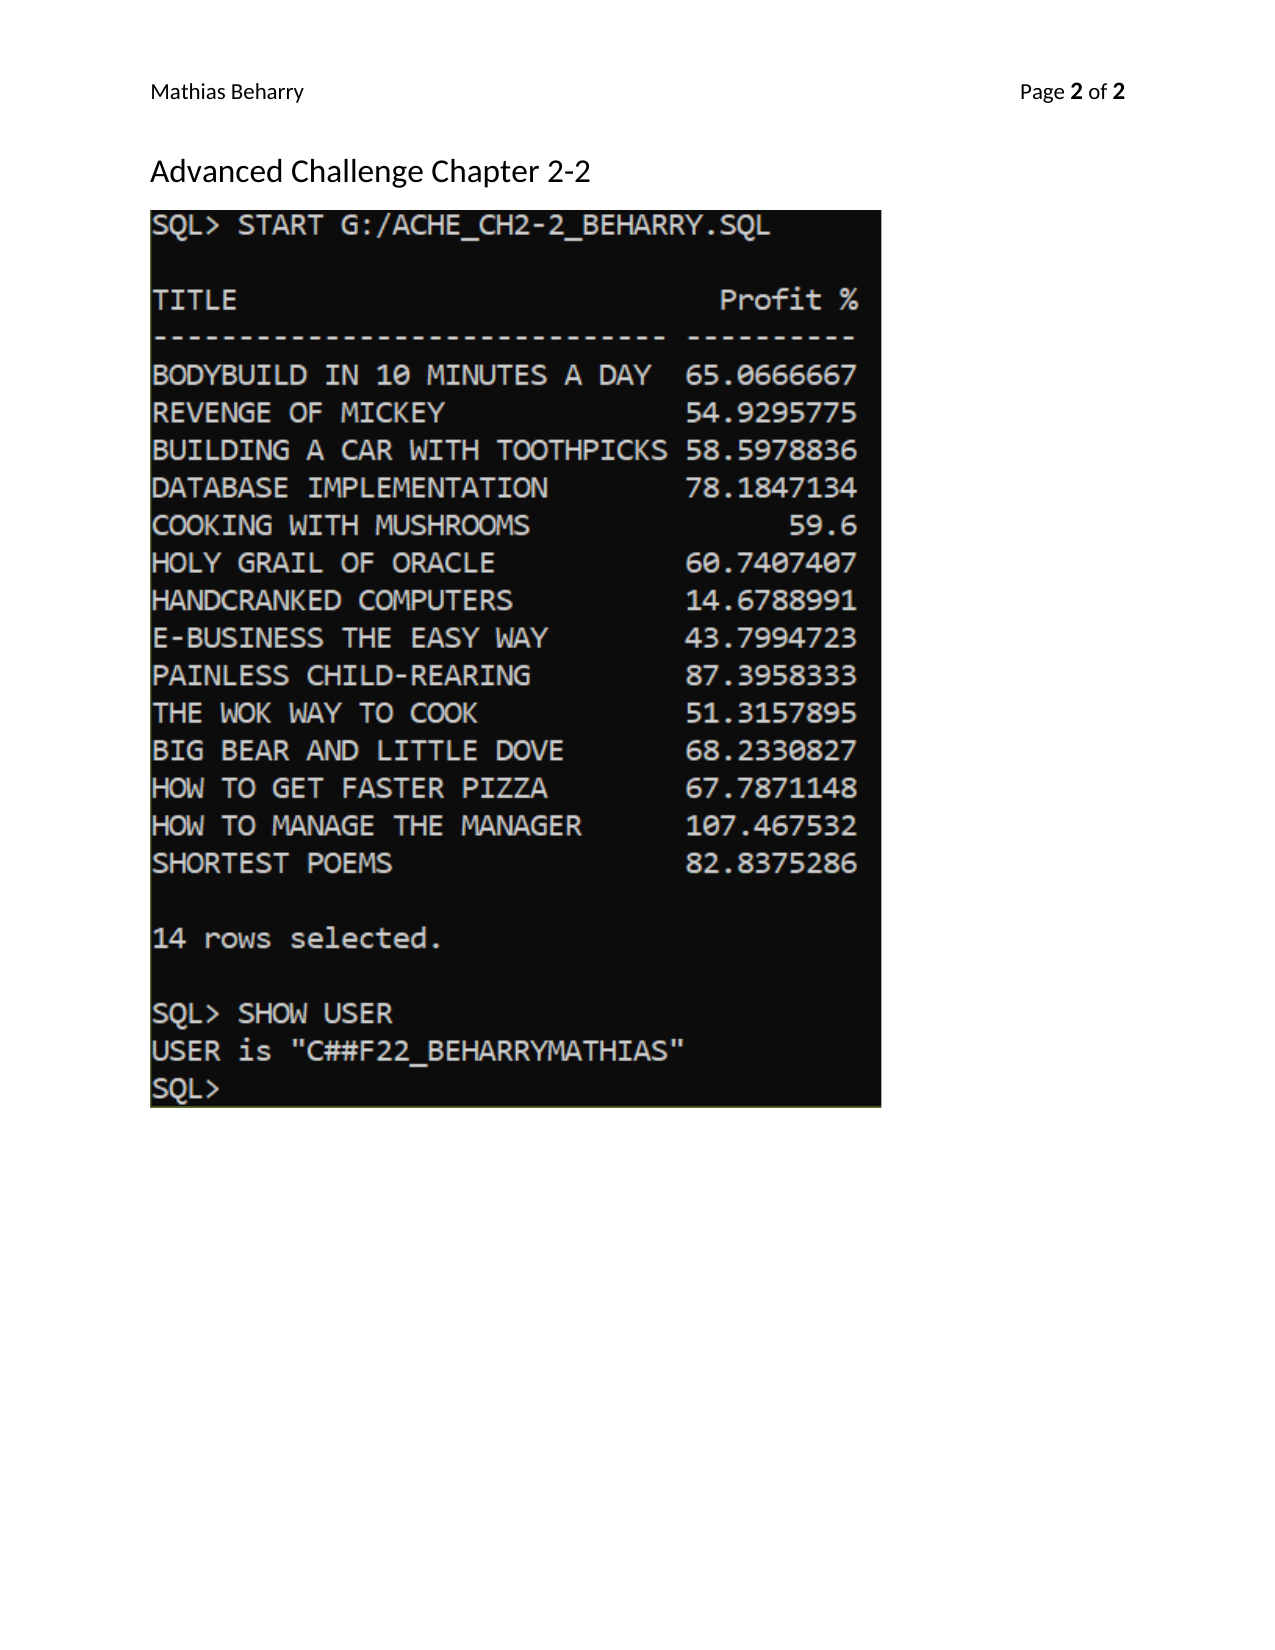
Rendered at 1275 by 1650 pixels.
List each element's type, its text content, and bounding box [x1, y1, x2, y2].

text Advanced Challenge Chapter 2-2 [150, 150, 1125, 191]
